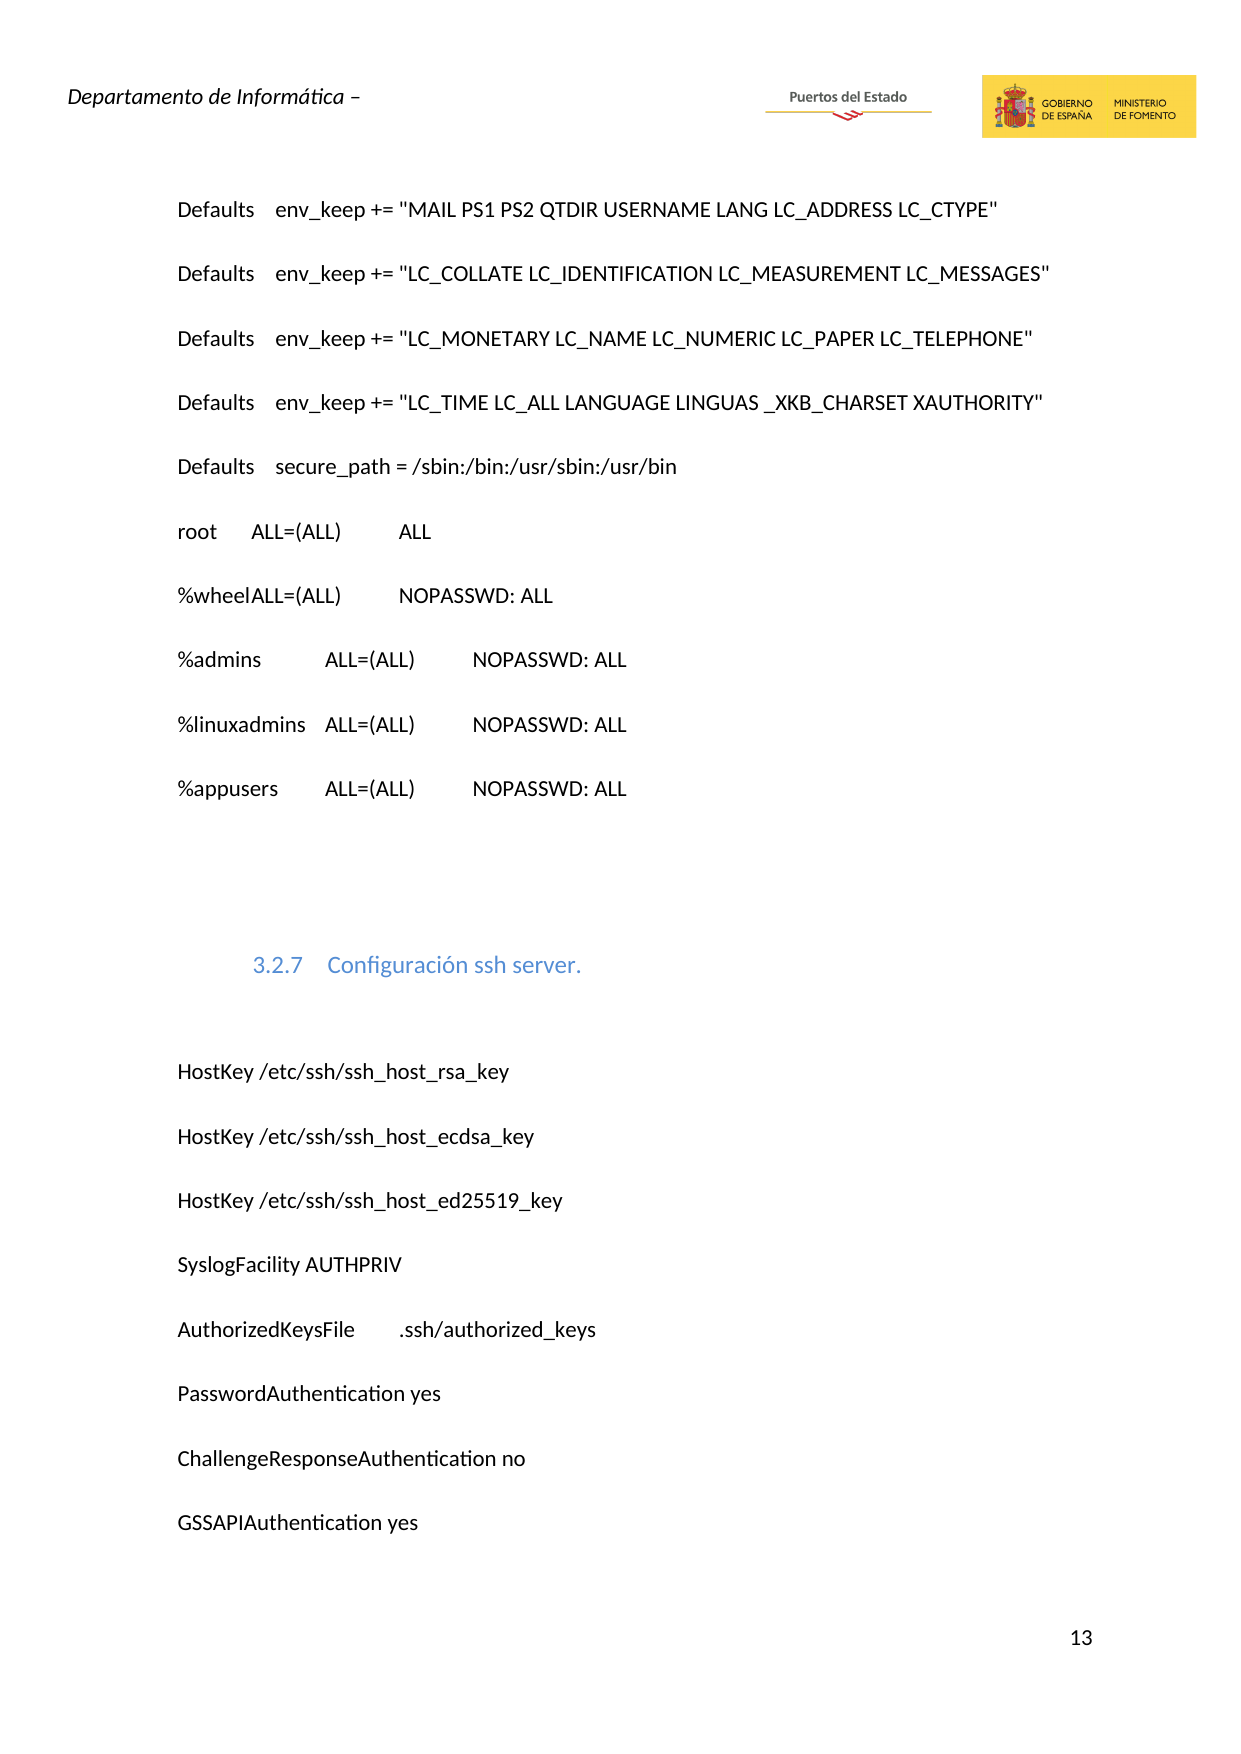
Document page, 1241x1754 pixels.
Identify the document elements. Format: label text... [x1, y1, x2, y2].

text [177, 1057, 1092, 1536]
subtitle Configuración ssh server. [252, 949, 1092, 979]
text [177, 195, 1092, 867]
picture [765, 75, 1197, 138]
